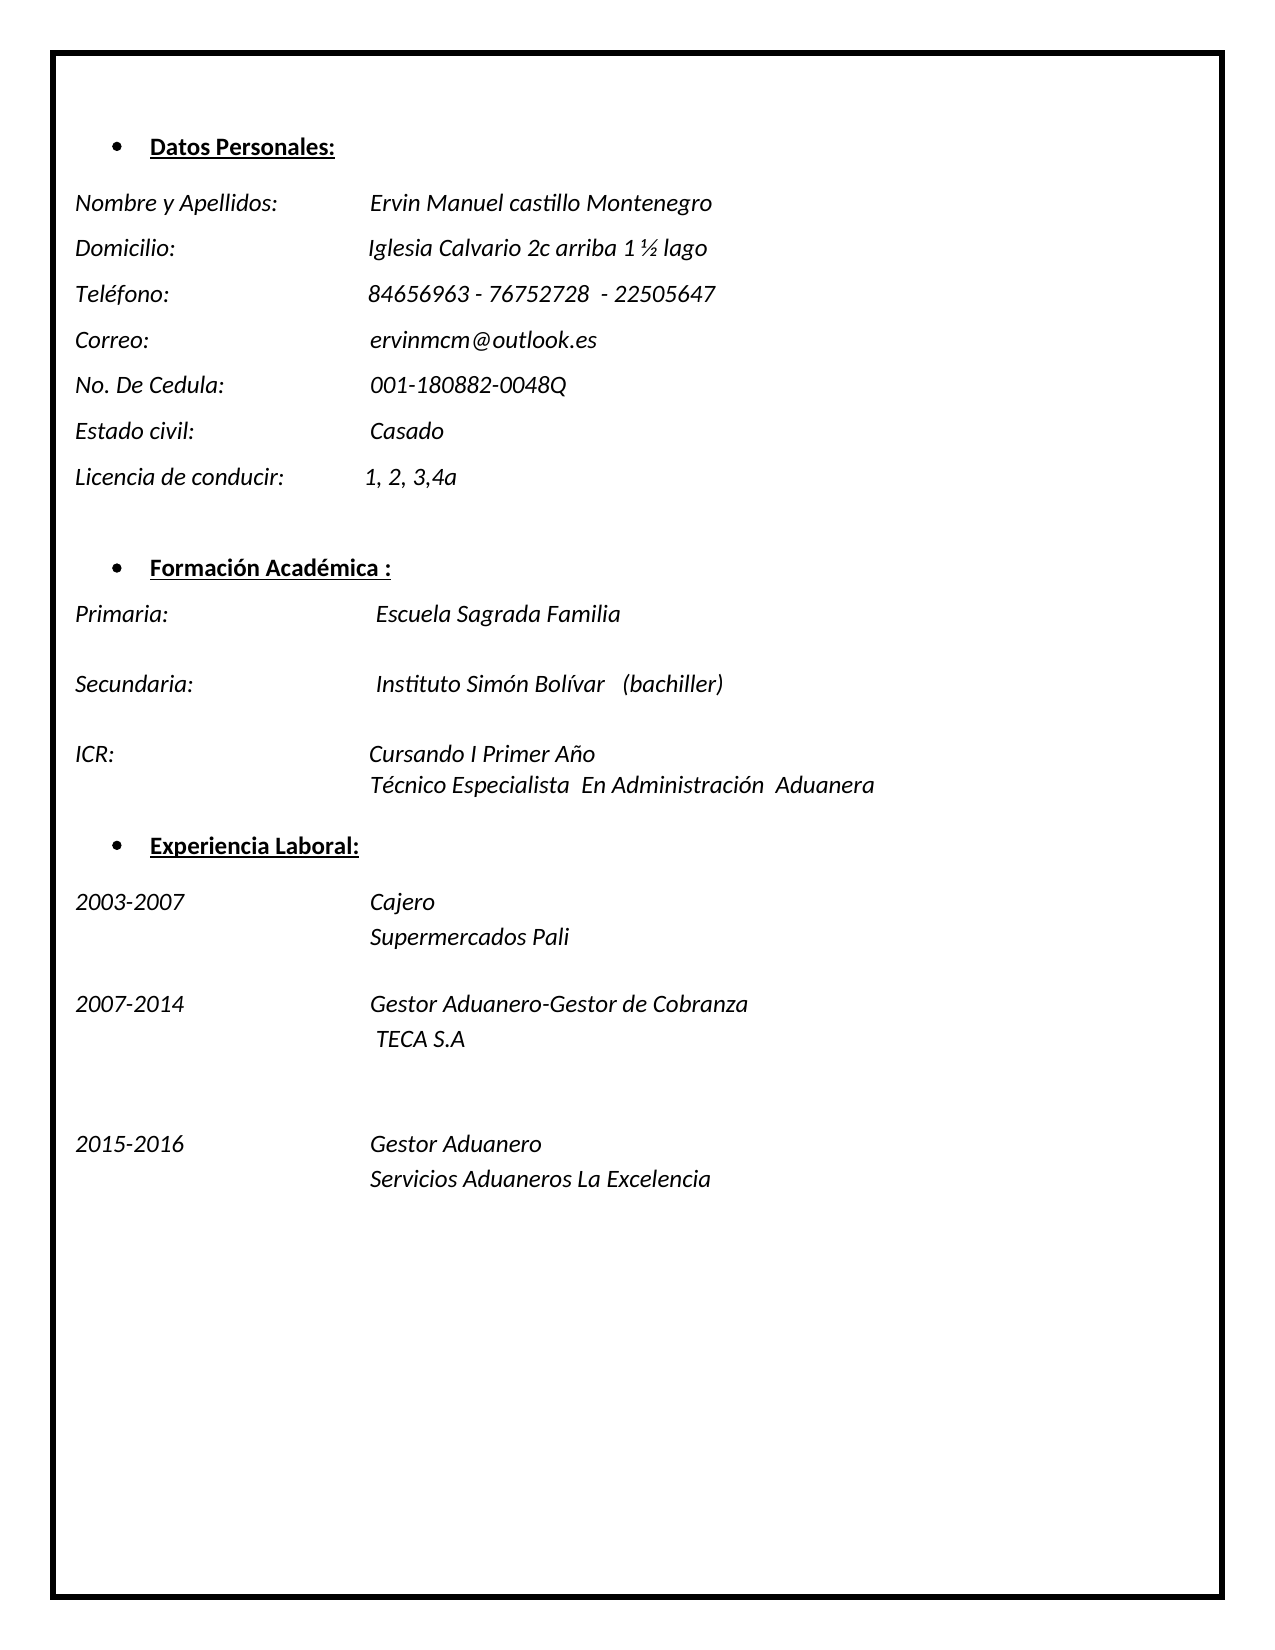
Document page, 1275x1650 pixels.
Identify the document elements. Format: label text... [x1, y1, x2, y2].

text Estado civil: Casado [75, 415, 1200, 446]
text ICR: Cursando I Primer Año [75, 738, 1200, 769]
text Supermercados Pali [296, 921, 1200, 951]
text TECA S.A [296, 1023, 1200, 1053]
list Experiencia Laboral: [112, 830, 1200, 860]
text Domicilio: Iglesia Calvario 2c arriba 1 ½ lago [75, 232, 1200, 263]
text 2003-2007 Cajero [75, 886, 1200, 916]
list Formación Académica : [112, 552, 1200, 583]
text Técnico Especialista En Administración Aduanera [296, 769, 1200, 799]
text Teléfono: 84656963 - 76752728 - 22505647 [75, 278, 1200, 309]
text Correo: ervinmcm@outlook.es [75, 324, 1200, 354]
text 2015-2016 Gestor Aduanero [75, 1128, 1200, 1158]
text Servicios Aduaneros La Excelencia [296, 1163, 1200, 1193]
text Secundaria: Instituto Simón Bolívar (bachiller) [75, 668, 1200, 699]
text Primaria: Escuela Sagrada Familia [75, 598, 1200, 629]
text No. De Cedula: 001-180882-0048Q [75, 369, 1200, 400]
text 2007-2014 Gestor Aduanero-Gestor de Cobranza [75, 988, 1200, 1018]
list Datos Personales: [112, 131, 1200, 161]
text Licencia de conducir: 1, 2, 3,4a [75, 461, 1200, 492]
text Nombre y Apellidos: Ervin Manuel castillo Montenegro [75, 187, 1200, 217]
